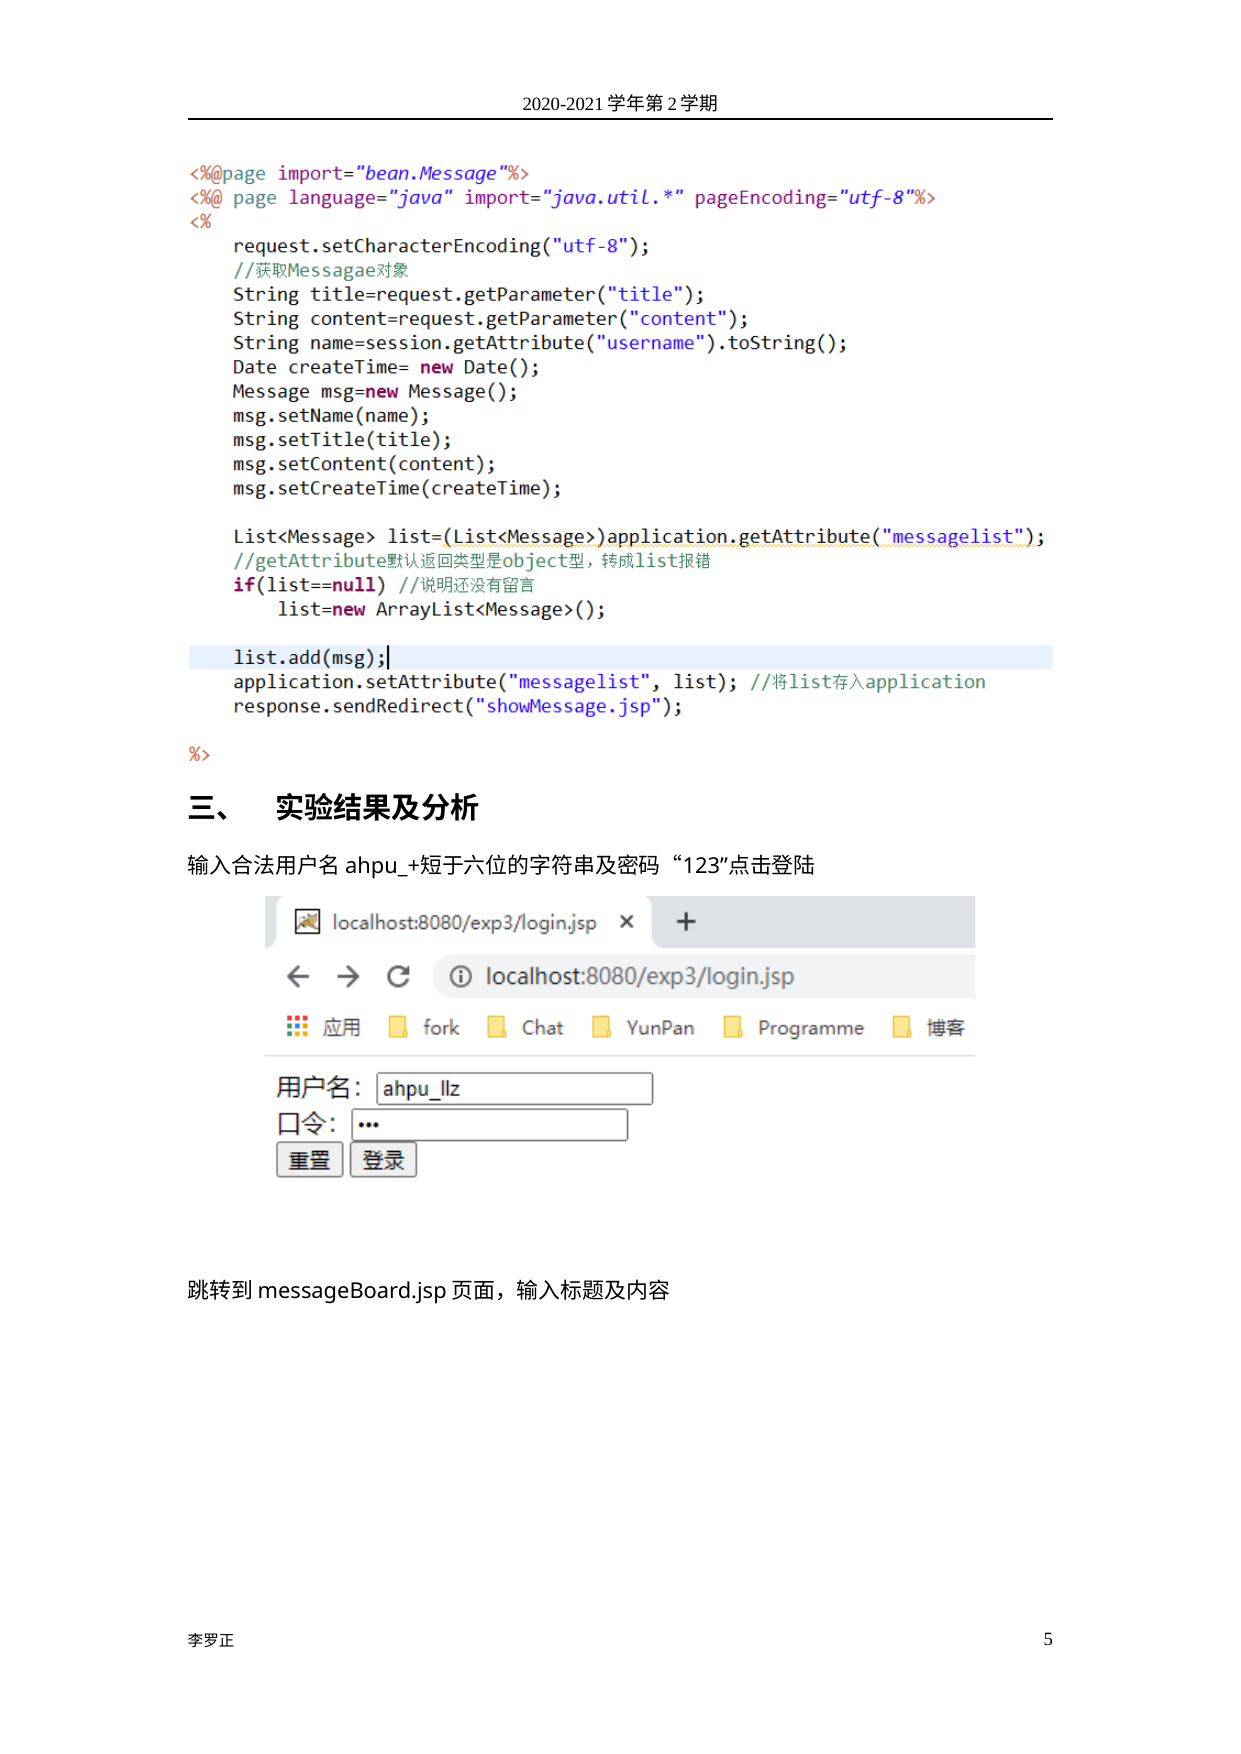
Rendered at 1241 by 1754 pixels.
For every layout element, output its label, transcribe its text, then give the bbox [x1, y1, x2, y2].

picture [264, 896, 976, 1261]
text 跳转到messageBoard.jsp页面，输入标题及内容 [187, 1273, 1053, 1304]
picture [187, 162, 1053, 773]
text 输入合法用户名ahpu_+短于六位的字符串及密码“123”点击登陆 [187, 848, 1053, 880]
list 实验结果及分析 [187, 785, 1053, 827]
